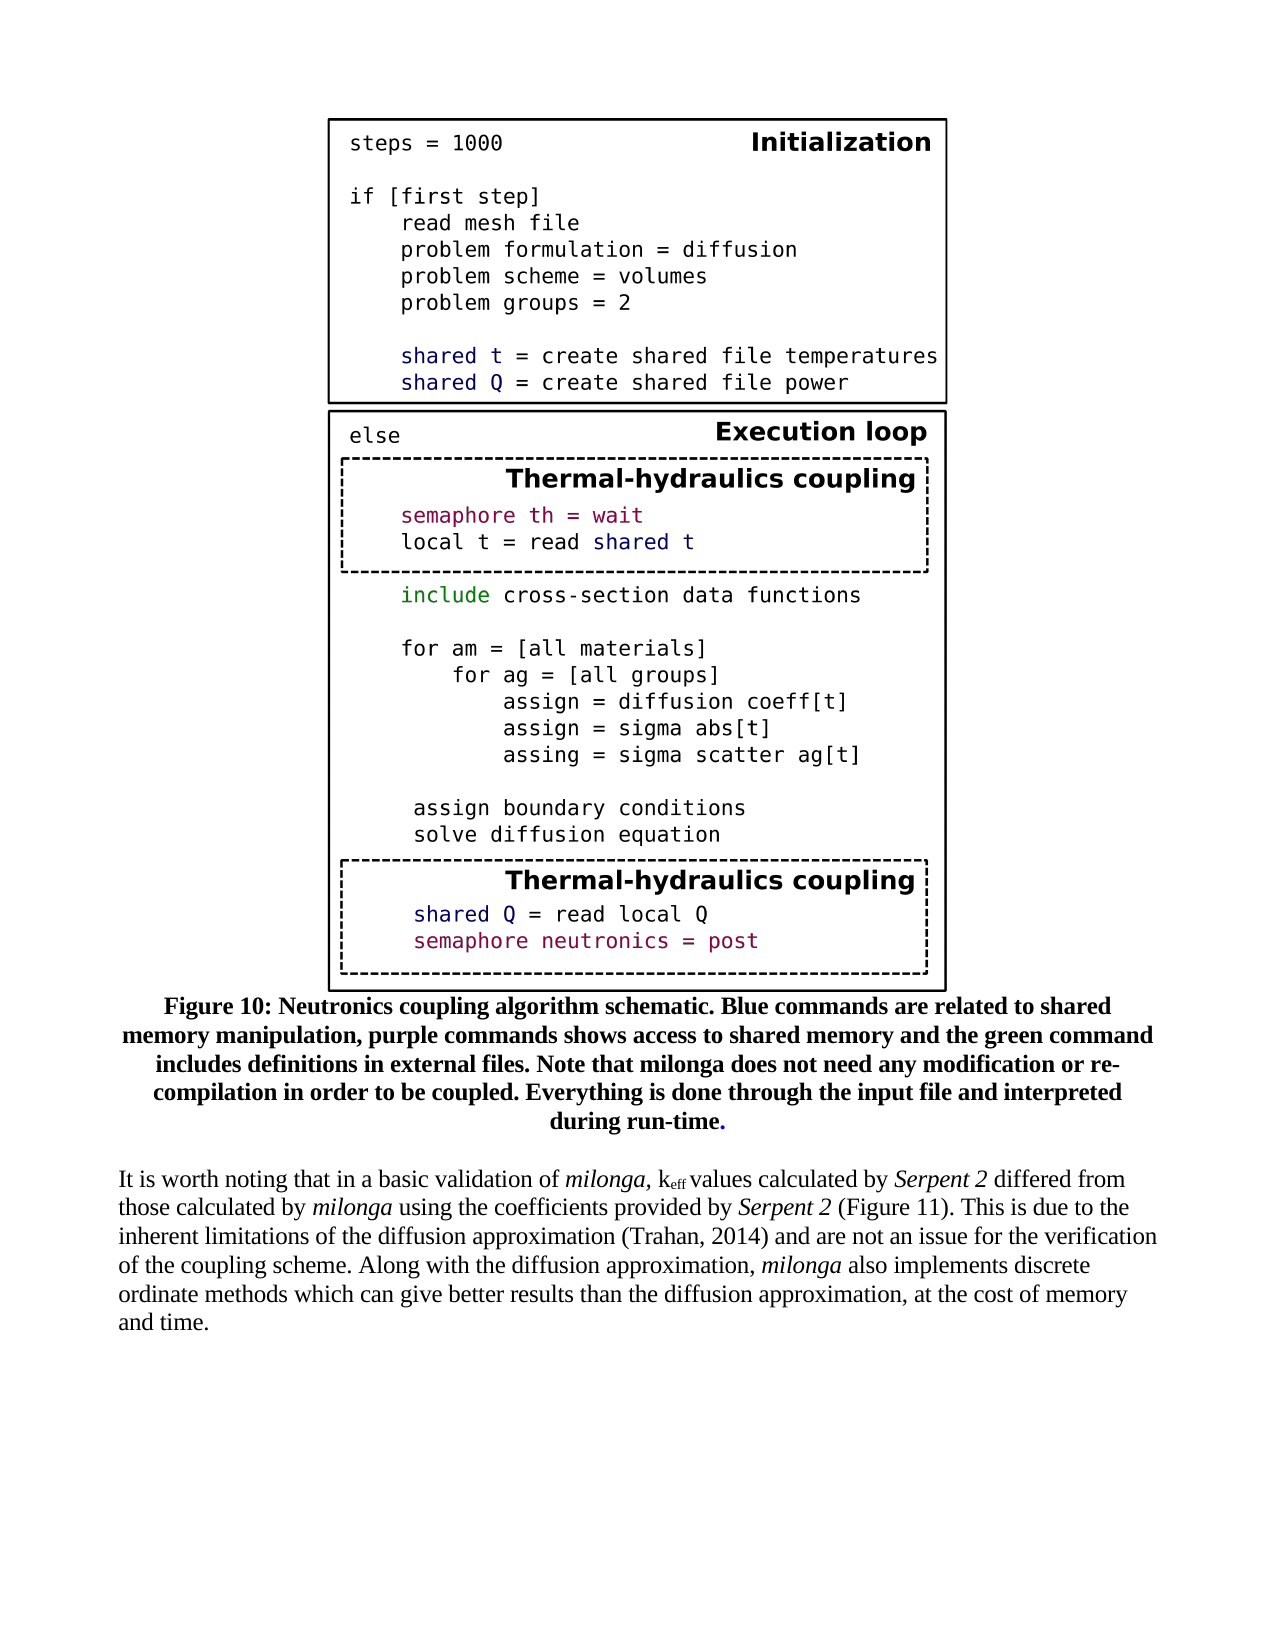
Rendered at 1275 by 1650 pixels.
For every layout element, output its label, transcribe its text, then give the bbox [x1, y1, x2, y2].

text It is worth noting that in a basic validation of milonga, keff values calculated by Serpent 2 differed from those calculated by milonga using the coefficients provided by Serpent 2 (Figure 11). This is due to the inherent limitations of the diffusion approximation (Trahan, 2014) and are not an issue for the verification of the coupling scheme. Along with the diffusion approximation, milonga also implements discrete ordinate methods which can give better results than the diffusion approximation, at the cost of memory and time. [118, 1164, 1157, 1336]
picture [327, 118, 948, 992]
